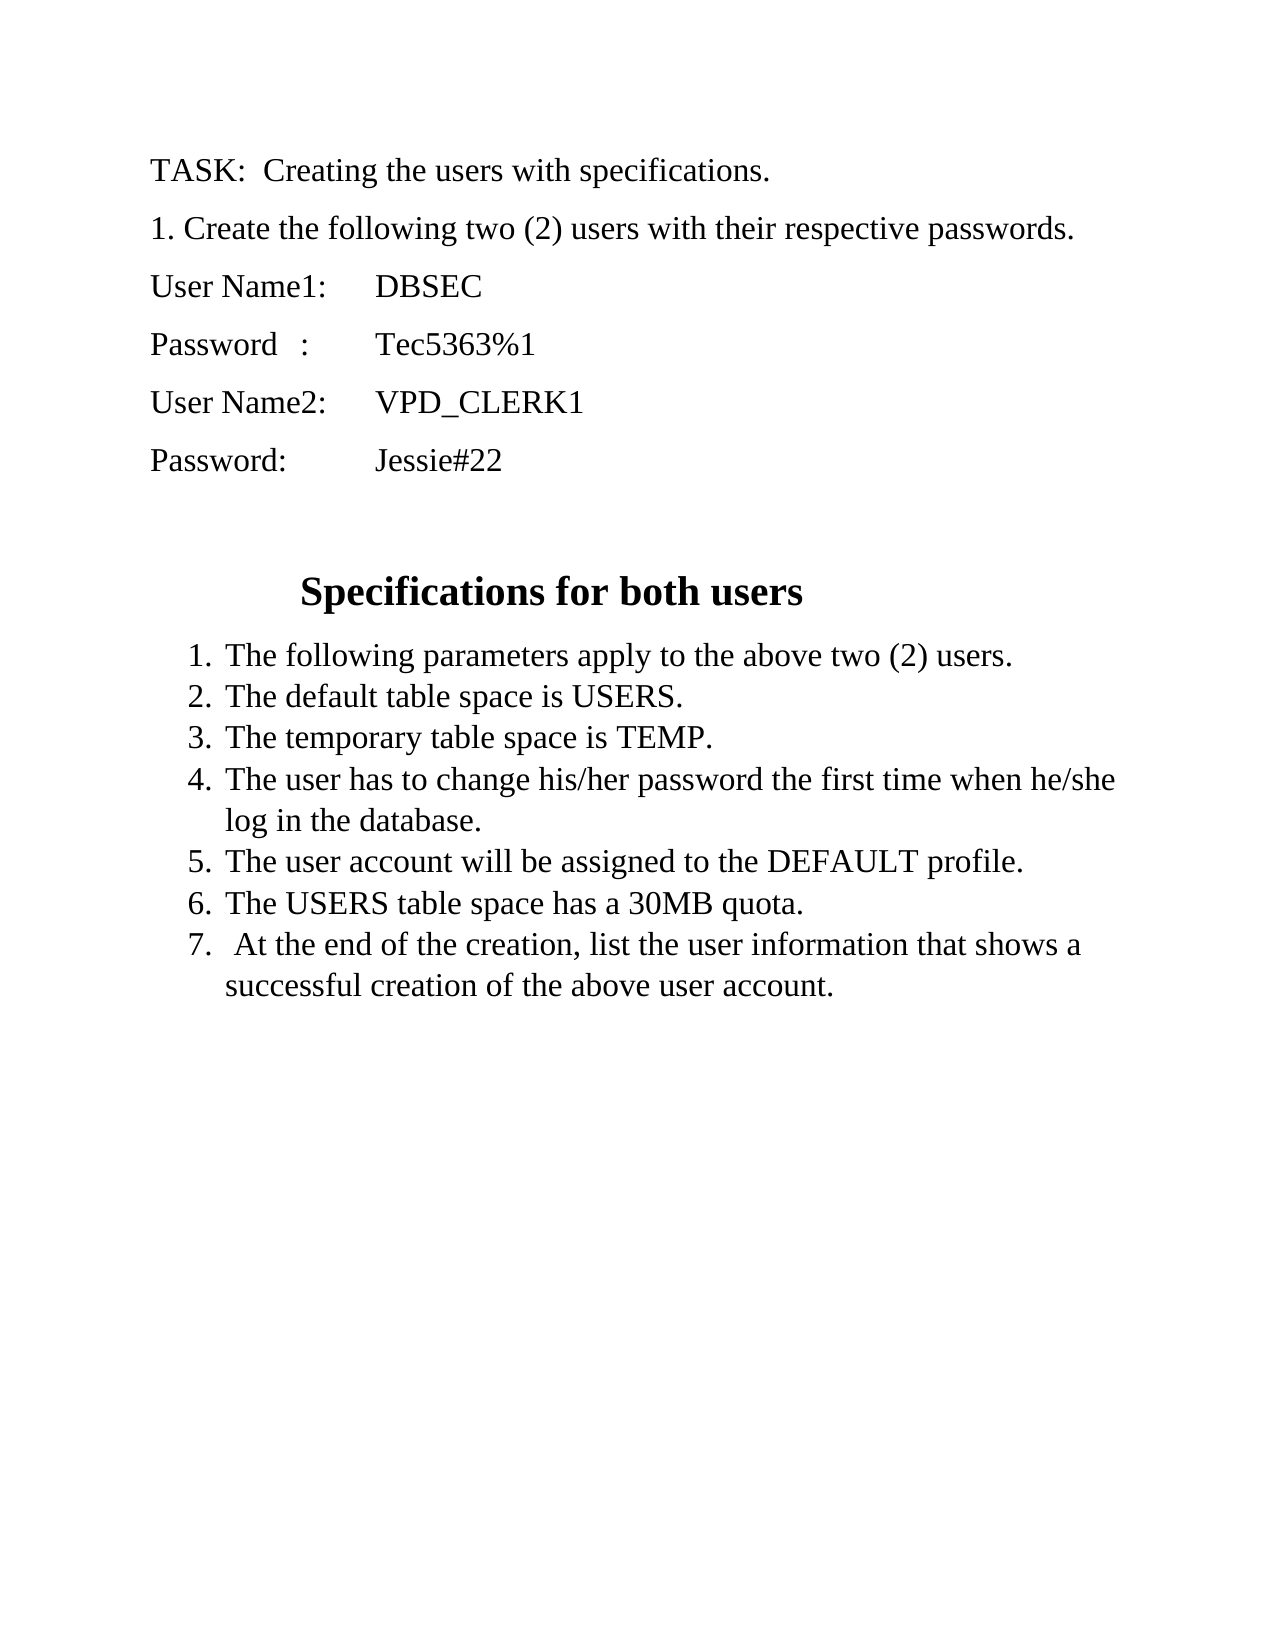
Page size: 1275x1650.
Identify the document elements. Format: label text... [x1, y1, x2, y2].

list At the end of the creation, list the user information that shows a successful creation of the above user account. [187, 924, 1125, 1004]
text User Name1: DBSEC [150, 266, 1125, 304]
list The temporary table space is TEMP. [187, 717, 1125, 756]
text Specifications for both users [225, 566, 1125, 614]
list The user has to change his/her password the first time when he/she log in the database. [187, 759, 1125, 838]
text Password: Jessie#22 [150, 440, 1125, 478]
list The following parameters apply to the above two (2) users. [187, 635, 1125, 673]
text 1. Create the following two (2) users with their respective passwords. [150, 208, 1125, 246]
list The USERS table space has a 30MB quota. [187, 883, 1125, 921]
text TASK: Creating the users with specifications. [150, 150, 1125, 188]
list The user account will be assigned to the DEFAULT profile. [187, 842, 1125, 880]
text Password : Tec5363%1 [150, 324, 1125, 362]
list The default table space is USERS. [187, 676, 1125, 714]
text User Name2: VPD_CLERK1 [150, 382, 1125, 420]
